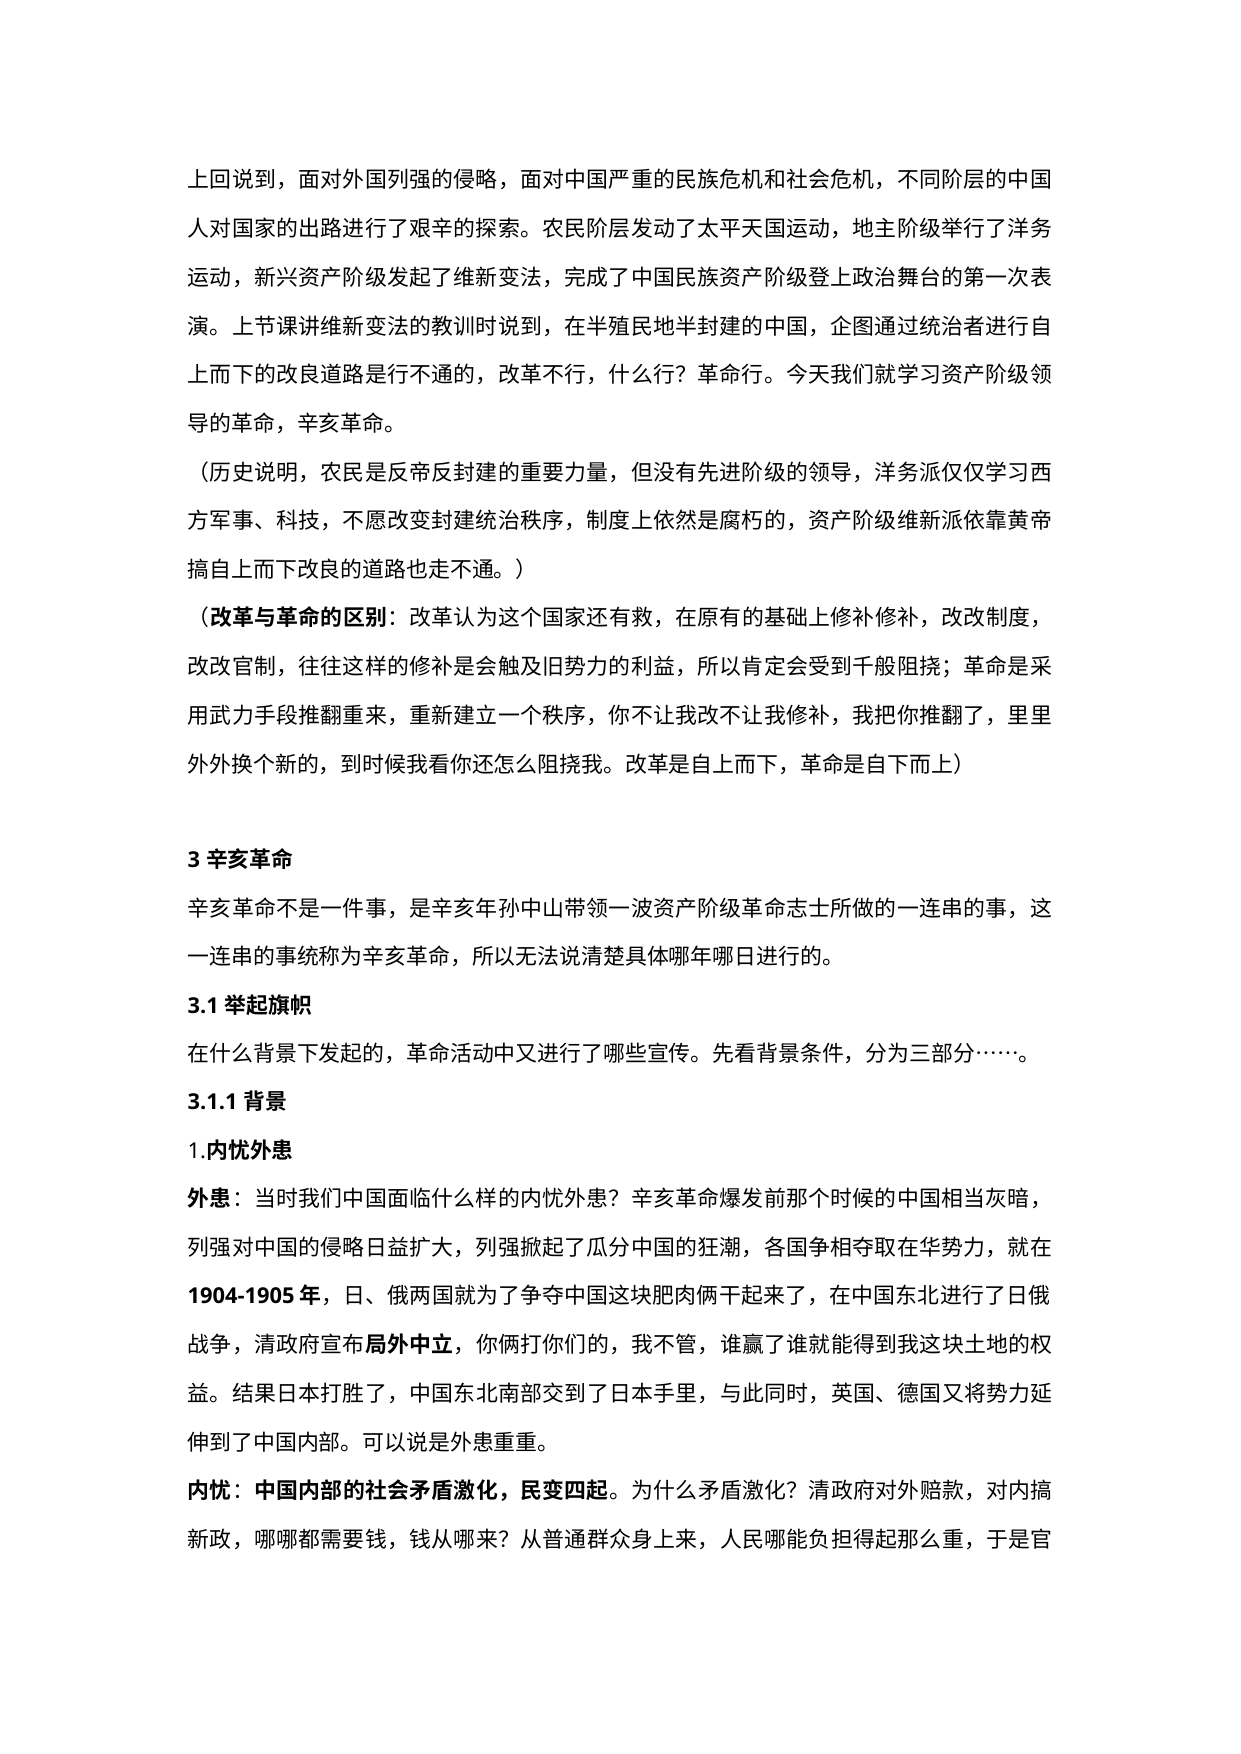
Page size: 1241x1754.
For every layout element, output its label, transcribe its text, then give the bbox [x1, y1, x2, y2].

subtitle 3 辛亥革命 [187, 842, 1053, 874]
text 1.内忧外患 [187, 1132, 1053, 1165]
subtitle 3.1 举起旗帜 [187, 987, 1053, 1020]
text （历史说明，农民是反帝反封建的重要力量，但没有先进阶级的领导，洋务派仅仅学习西方军事、科技，不愿改变封建统治秩序，制度上依然是腐朽的，资产阶级维新派依靠黄帝搞自上而下改良的道路也走不通。） [187, 454, 1053, 584]
text 在什么背景下发起的，革命活动中又进行了哪些宣传。先看背景条件，分为三部分……。 [187, 1036, 1053, 1068]
text 上回说到，面对外国列强的侵略，面对中国严重的民族危机和社会危机，不同阶层的中国人对国家的出路进行了艰辛的探索。农民阶层发动了太平天国运动，地主阶级举行了洋务运动，新兴资产阶级发起了维新变法，完成了中国民族资产阶级登上政治舞台的第一次表演。上节课讲维新变法的教训时说到，在半殖民地半封建的中国，企图通过统治者进行自上而下的改良道路是行不通的，改革不行，什么行？革命行。今天我们就学习资产阶级领导的革命，辛亥革命。 [187, 162, 1053, 438]
subtitle 3.1.1 背景 [187, 1084, 1053, 1116]
text 外患：当时我们中国面临什么样的内忧外患？辛亥革命爆发前那个时候的中国相当灰暗，列强对中国的侵略日益扩大，列强掀起了瓜分中国的狂潮，各国争相夺取在华势力，就在1904-1905年，日、俄两国就为了争夺中国这块肥肉俩干起来了，在中国东北进行了日俄战争，清政府宣布局外中立，你俩打你们的，我不管，谁赢了谁就能得到我这块土地的权益。结果日本打胜了，中国东北南部交到了日本手里，与此同时，英国、德国又将势力延伸到了中国内部。可以说是外患重重。 [187, 1181, 1053, 1457]
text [187, 1473, 1053, 1554]
text （改革与革命的区别：改革认为这个国家还有救，在原有的基础上修补修补，改改制度，改改官制，往往这样的修补是会触及旧势力的利益，所以肯定会受到千般阻挠；革命是采用武力手段推翻重来，重新建立一个秩序，你不让我改不让我修补，我把你推翻了，里里外外换个新的，到时候我看你还怎么阻挠我。改革是自上而下，革命是自下而上） [187, 600, 1053, 779]
subtitle 辛亥革命不是一件事，是辛亥年孙中山带领一波资产阶级革命志士所做的一连串的事，这一连串的事统称为辛亥革命，所以无法说清楚具体哪年哪日进行的。 [187, 890, 1053, 971]
